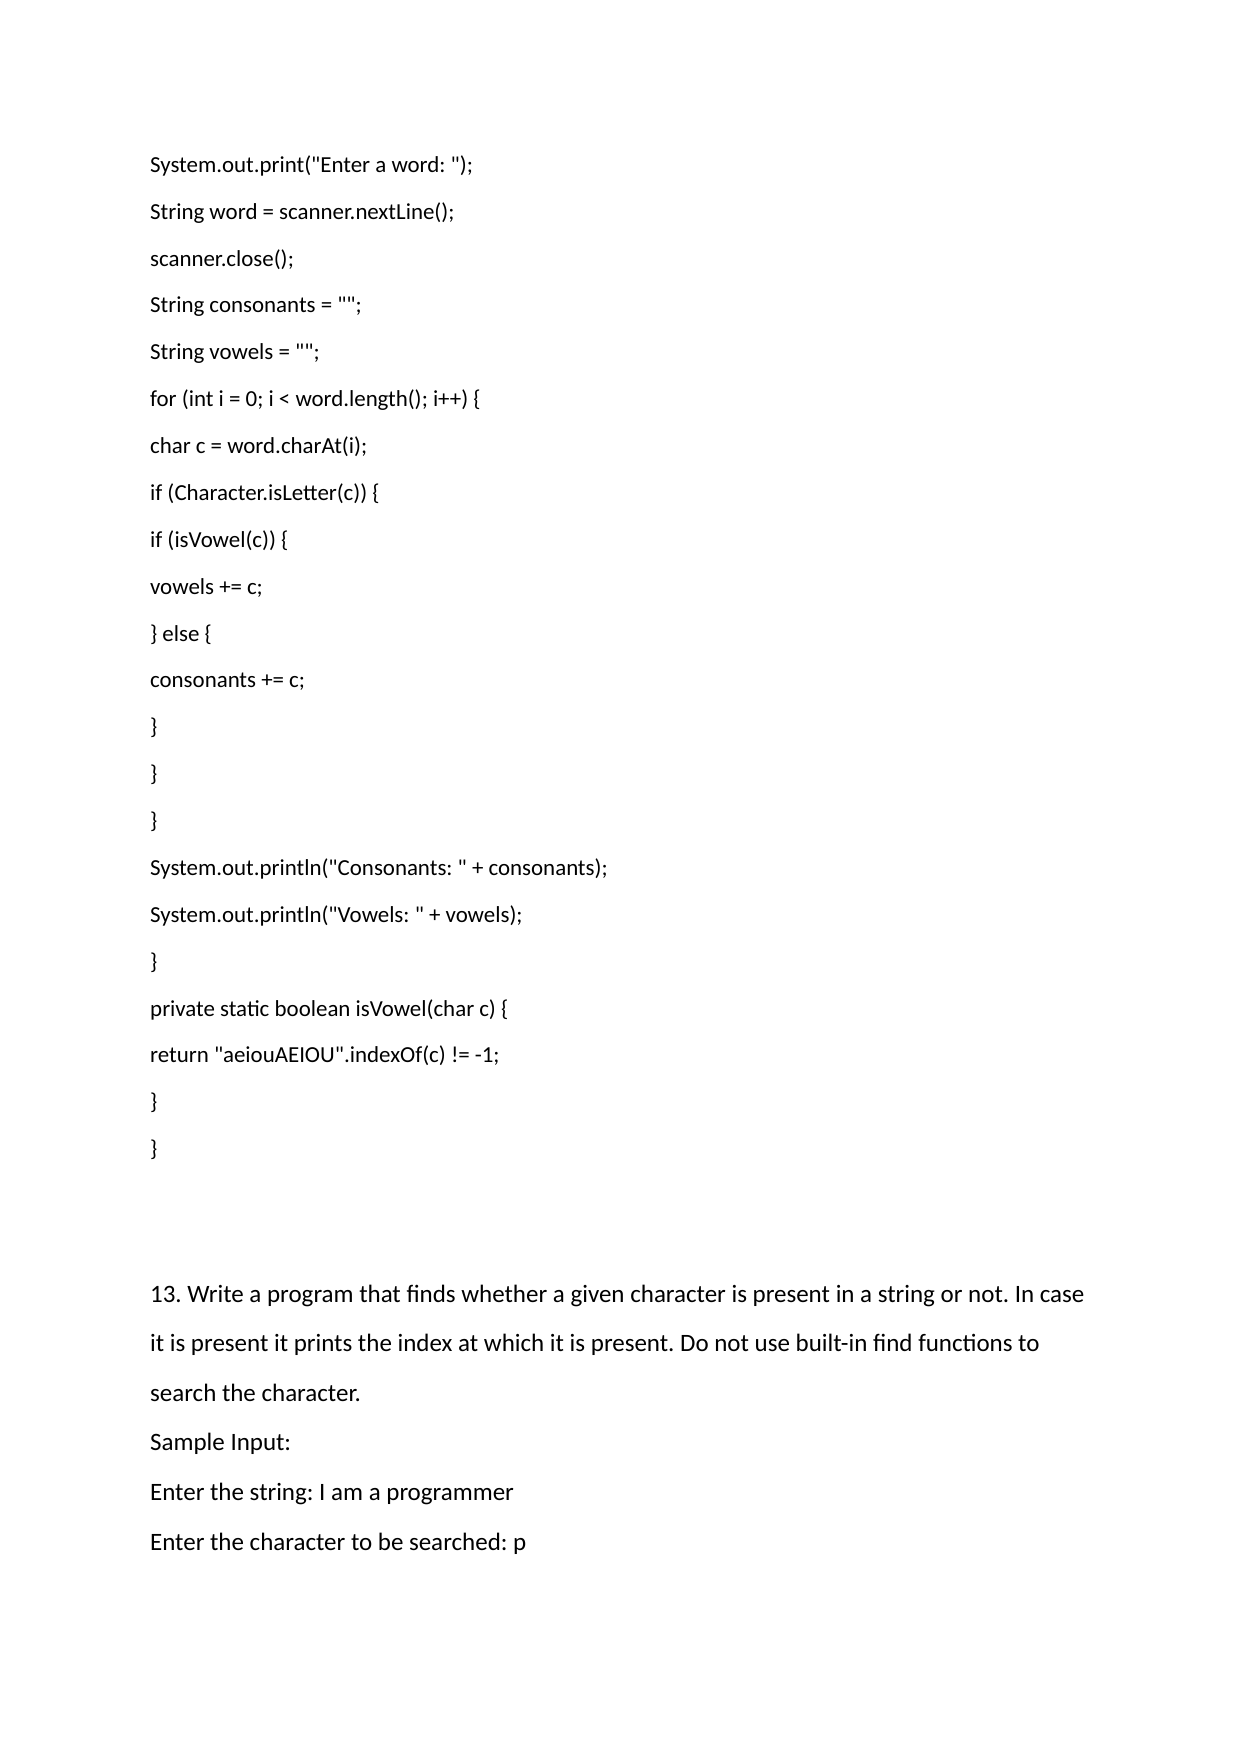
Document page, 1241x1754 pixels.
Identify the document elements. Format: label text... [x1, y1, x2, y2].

text String consonants = ""; [150, 291, 1090, 319]
text System.out.println("Consonants: " + consonants); [150, 853, 1090, 881]
text } else { [150, 619, 1090, 647]
text } [150, 759, 1090, 787]
text if (Character.isLetter(c)) { [150, 478, 1090, 506]
text } [150, 712, 1090, 741]
text } [150, 1134, 1090, 1162]
text 13. Write a program that finds whether a given character is present in a string or not. In case [150, 1278, 1090, 1308]
text search the character. [150, 1377, 1090, 1407]
text it is present it prints the index at which it is present. Do not use built-in find functions to [150, 1327, 1090, 1358]
text for (int i = 0; i < word.length(); i++) { [150, 384, 1090, 412]
text } [150, 1087, 1090, 1116]
text } [150, 806, 1090, 834]
text char c = word.charAt(i); [150, 431, 1090, 459]
text System.out.println("Vowels: " + vowels); [150, 900, 1090, 928]
text return "aeiouAEIOU".indexOf(c) != -1; [150, 1041, 1090, 1069]
text Sample Input: [150, 1426, 1090, 1457]
text String vowels = ""; [150, 337, 1090, 366]
text String word = scanner.nextLine(); [150, 197, 1090, 225]
text Enter the string: I am a programmer [150, 1476, 1090, 1507]
text scanner.close(); [150, 244, 1090, 272]
text private static boolean isVowel(char c) { [150, 994, 1090, 1022]
text } [150, 947, 1090, 975]
text if (isVowel(c)) { [150, 525, 1090, 553]
text consonants += c; [150, 666, 1090, 694]
text vowels += c; [150, 572, 1090, 600]
text System.out.print("Enter a word: "); [150, 150, 1090, 178]
text Enter the character to be searched: p [150, 1526, 1090, 1556]
